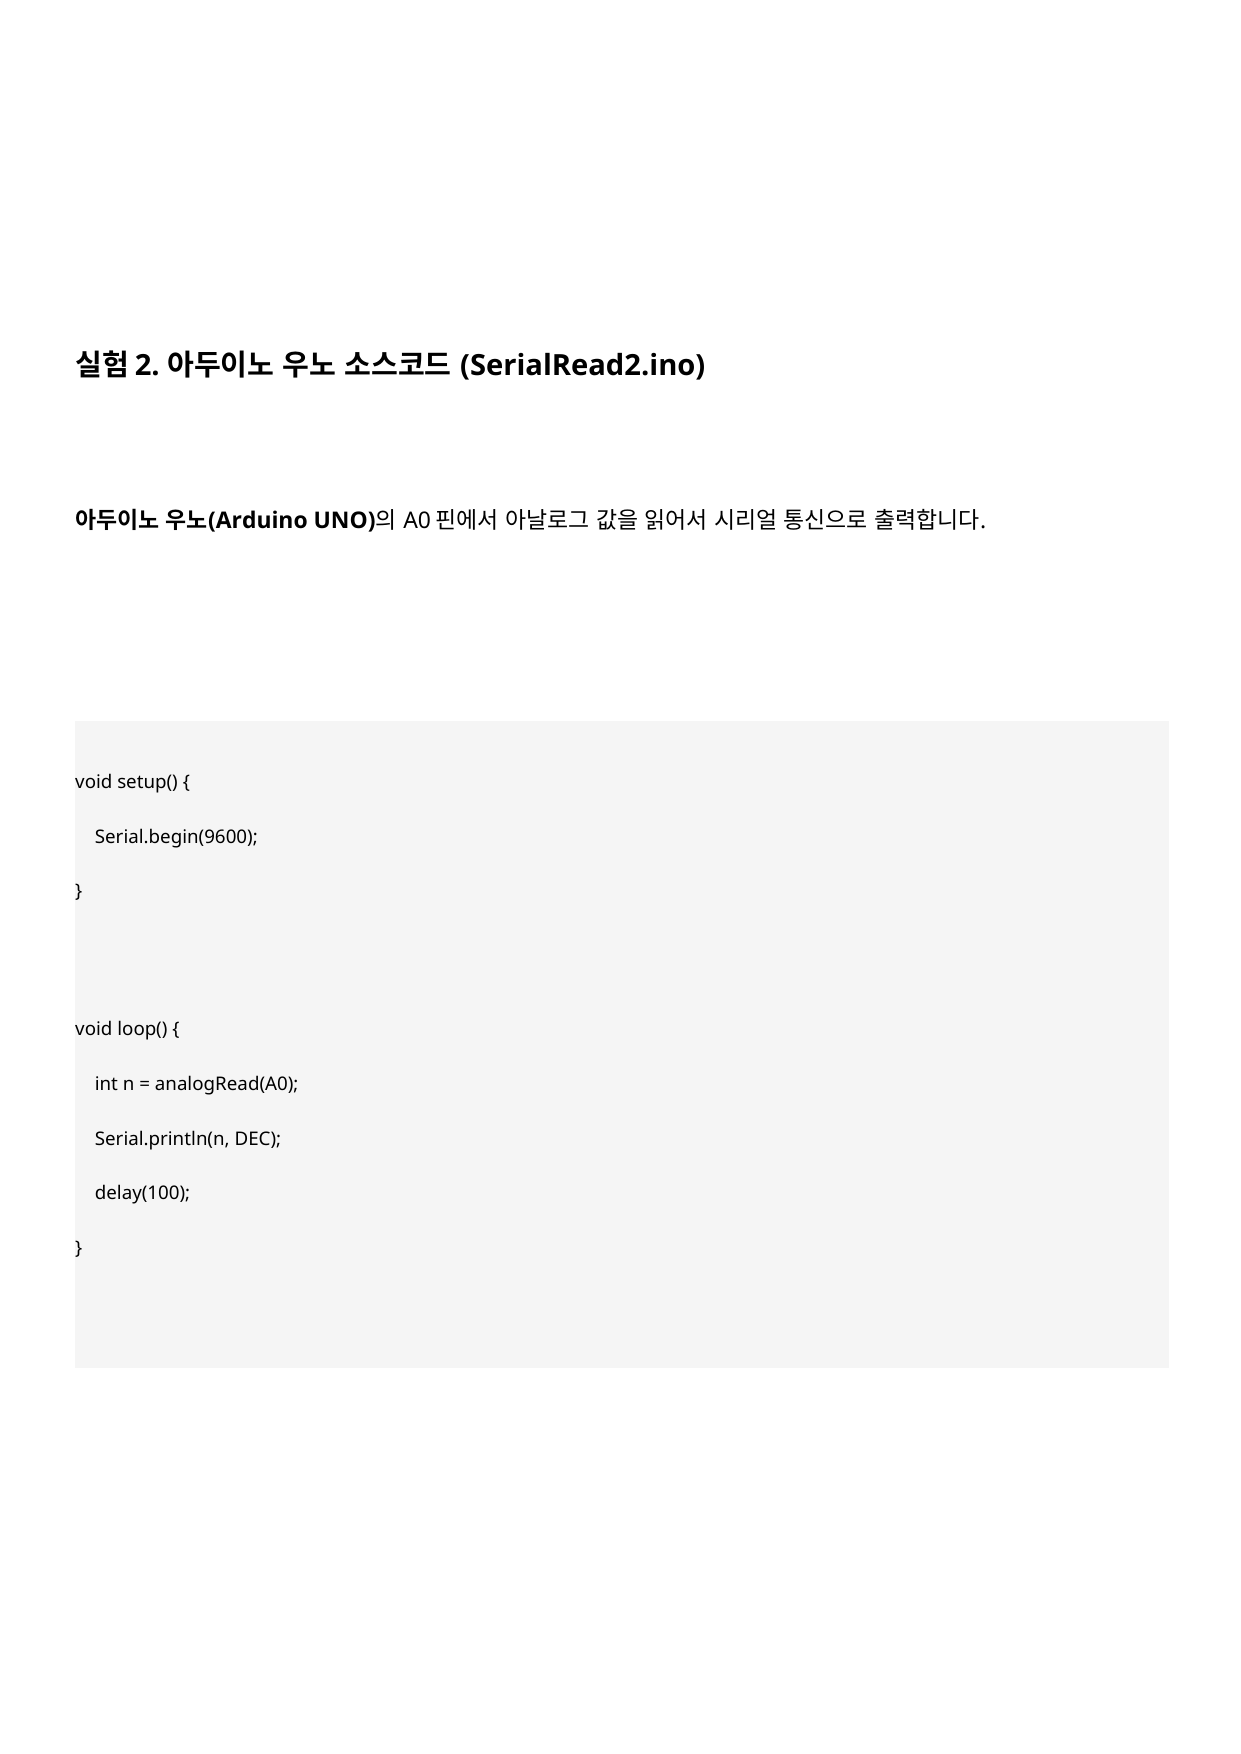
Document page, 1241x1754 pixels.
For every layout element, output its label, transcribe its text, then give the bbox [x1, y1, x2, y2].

table_header void setup() { Serial.begin(9600); } void loop() { int n = analogRead(A0); Serial.println(n, DEC); delay(100); } [75, 721, 1169, 1368]
text 아두이노 우노(Arduino UNO)의 A0핀에서 아날로그 값을 읽어서 시리얼 통신으로 출력합니다. [75, 502, 1165, 535]
text 실험2. 아두이노 우노 소스코드 (SerialRead2.ino) [75, 342, 1165, 384]
